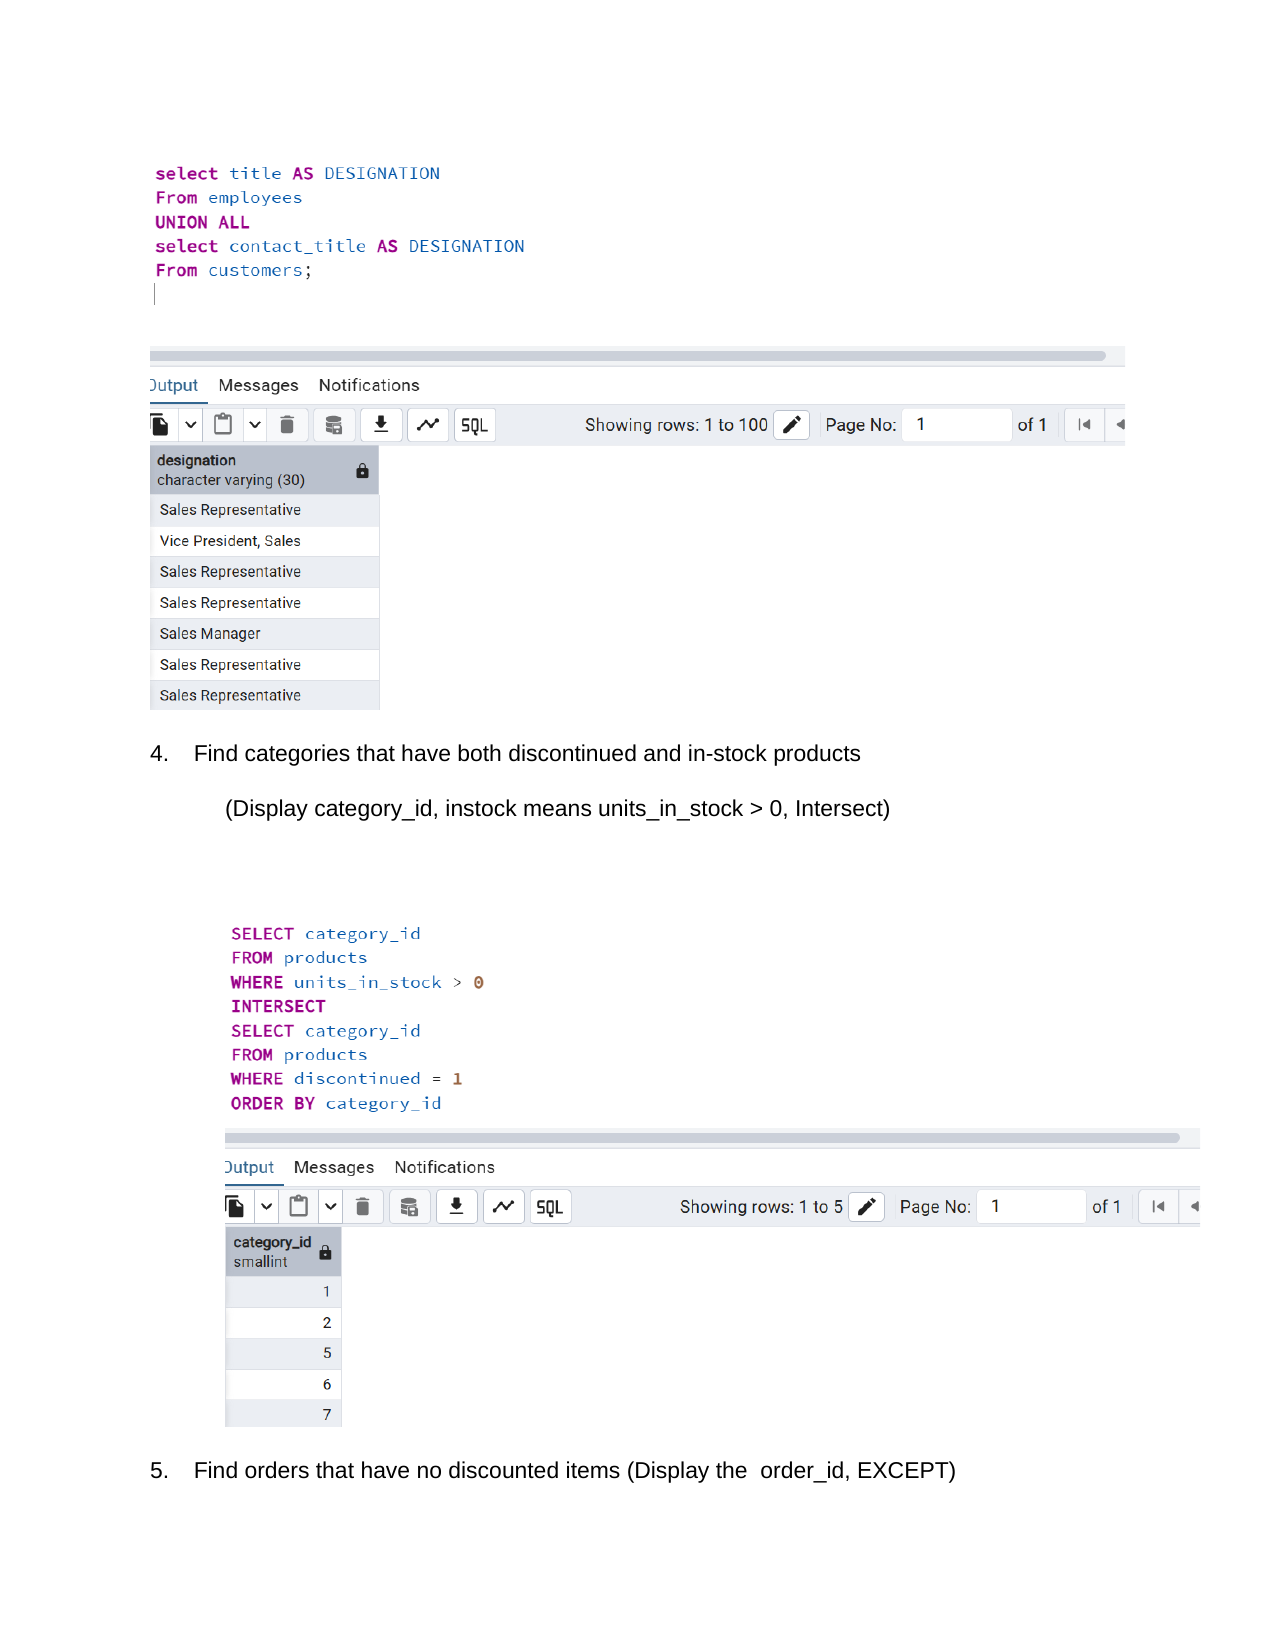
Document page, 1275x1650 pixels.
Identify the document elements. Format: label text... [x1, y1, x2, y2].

picture [150, 150, 1125, 710]
picture [225, 906, 1200, 1427]
text (Display category_id, instock means units_in_stock > 0, Intersect) [150, 795, 1125, 822]
text 5. Find orders that have no discounted items (Display the order_id, EXCEPT) [150, 1457, 1125, 1483]
text 4. Find categories that have both discontinued and in-stock products [150, 740, 1125, 766]
